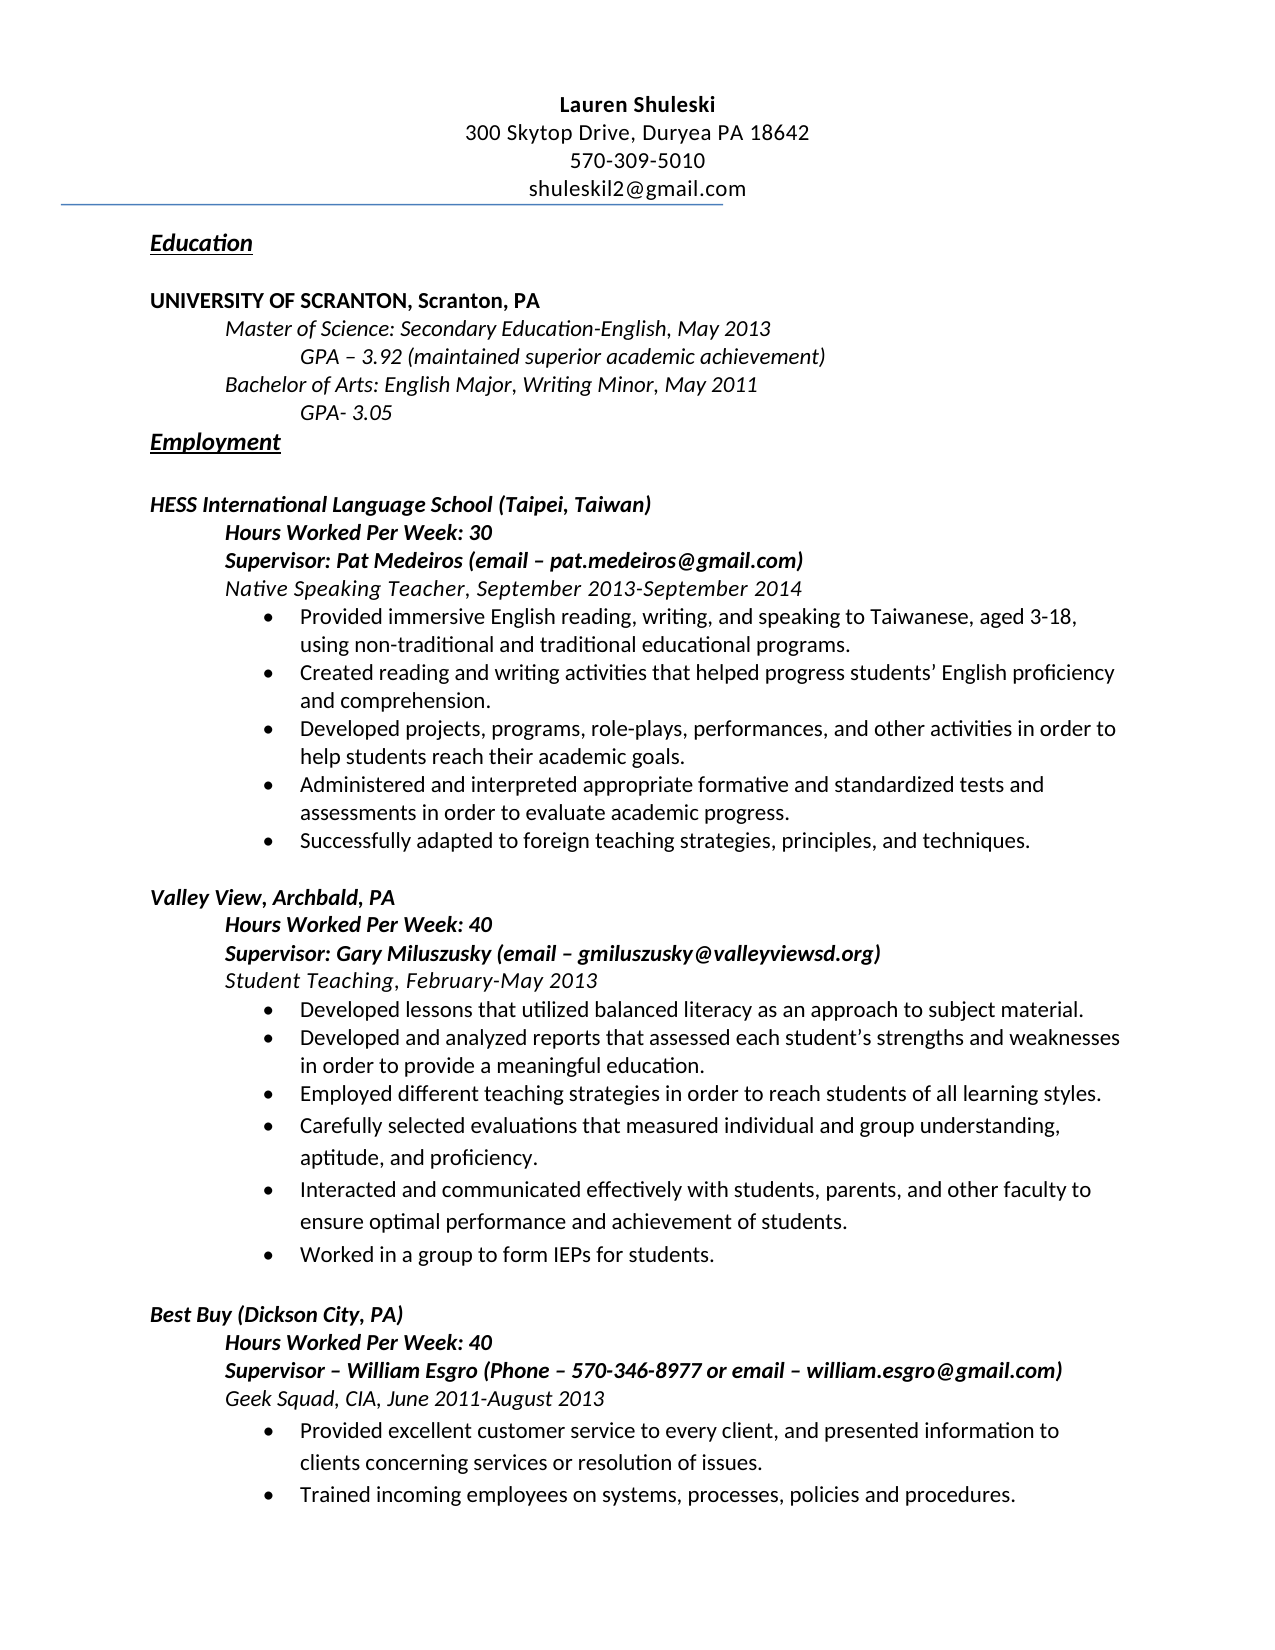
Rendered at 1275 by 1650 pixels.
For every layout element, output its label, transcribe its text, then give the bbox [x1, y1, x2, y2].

list Created reading and writing activities that helped progress students’ English proficiency and comprehension. [262, 658, 1125, 714]
text Education [150, 227, 1125, 258]
text Supervisor – William Esgro (Phone – 570-346-8977 or email – william.esgro@gmail.com) [150, 1356, 1125, 1384]
list Carefully selected evaluations that measured individual and group understanding, aptitude, and proficiency. [262, 1111, 1125, 1171]
text GPA – 3.92 (maintained superior academic achievement) [225, 342, 1125, 370]
list Provided immersive English reading, writing, and speaking to Taiwanese, aged 3-18, using non-traditional and traditional educational programs. [262, 602, 1125, 658]
text Best Buy (Dickson City, PA) [150, 1300, 1125, 1328]
list Developed lessons that utilized balanced literacy as an approach to subject material. [262, 995, 1125, 1023]
text Hours Worked Per Week: 40 [150, 911, 1125, 939]
list Provided excellent customer service to every client, and presented information to clients concerning services or resolution of issues. [262, 1416, 1125, 1476]
text GPA- 3.05 [150, 398, 1125, 426]
text Native Speaking Teacher, September 2013-September 2014 [150, 574, 1125, 602]
list Worked in a group to form IEPs for students. [262, 1240, 1125, 1268]
text Supervisor: Gary Miluszusky (email – gmiluszusky@valleyviewsd.org) [150, 939, 1125, 967]
text 570-309-5010 [150, 146, 1125, 174]
text HESS International Language School (Taipei, Taiwan) [150, 490, 1125, 518]
list Trained incoming employees on systems, processes, policies and procedures. [262, 1481, 1125, 1508]
text Supervisor: Pat Medeiros (email – pat.medeiros@gmail.com) [150, 546, 1125, 574]
text Student Teaching, February-May 2013 [112, 967, 1125, 995]
list Employed different teaching strategies in order to reach students of all learning styles. [262, 1079, 1125, 1107]
list Successfully adapted to foreign teaching strategies, principles, and techniques. [262, 827, 1125, 854]
text Geek Squad, CIA, June 2011-August 2013 [150, 1384, 1125, 1412]
list Developed projects, programs, role-plays, performances, and other activities in order to help students reach their academic goals. [262, 714, 1125, 771]
text 300 Skytop Drive, Duryea PA 18642 [150, 118, 1125, 146]
text Employment [150, 426, 1125, 457]
text shuleskil2@gmail.com [150, 174, 1125, 202]
text UNIVERSITY OF SCRANTON, Scranton, PA [150, 286, 1125, 314]
list Developed and analyzed reports that assessed each student’s strengths and weaknesses in order to provide a meaningful education. [262, 1023, 1125, 1079]
list Administered and interpreted appropriate formative and standardized tests and assessments in order to evaluate academic progress. [262, 771, 1125, 827]
text Hours Worked Per Week: 30 [150, 518, 1125, 546]
list Interacted and communicated effectively with students, parents, and other faculty to ensure optimal performance and achievement of students. [262, 1175, 1125, 1236]
text Lauren Shuleski [150, 90, 1125, 118]
text Bachelor of Arts: English Major, Writing Minor, May 2011 [150, 370, 1125, 398]
text Hours Worked Per Week: 40 [150, 1328, 1125, 1356]
text Valley View, Archbald, PA [150, 883, 1125, 911]
text Master of Science: Secondary Education-English, May 2013 [225, 314, 1125, 342]
